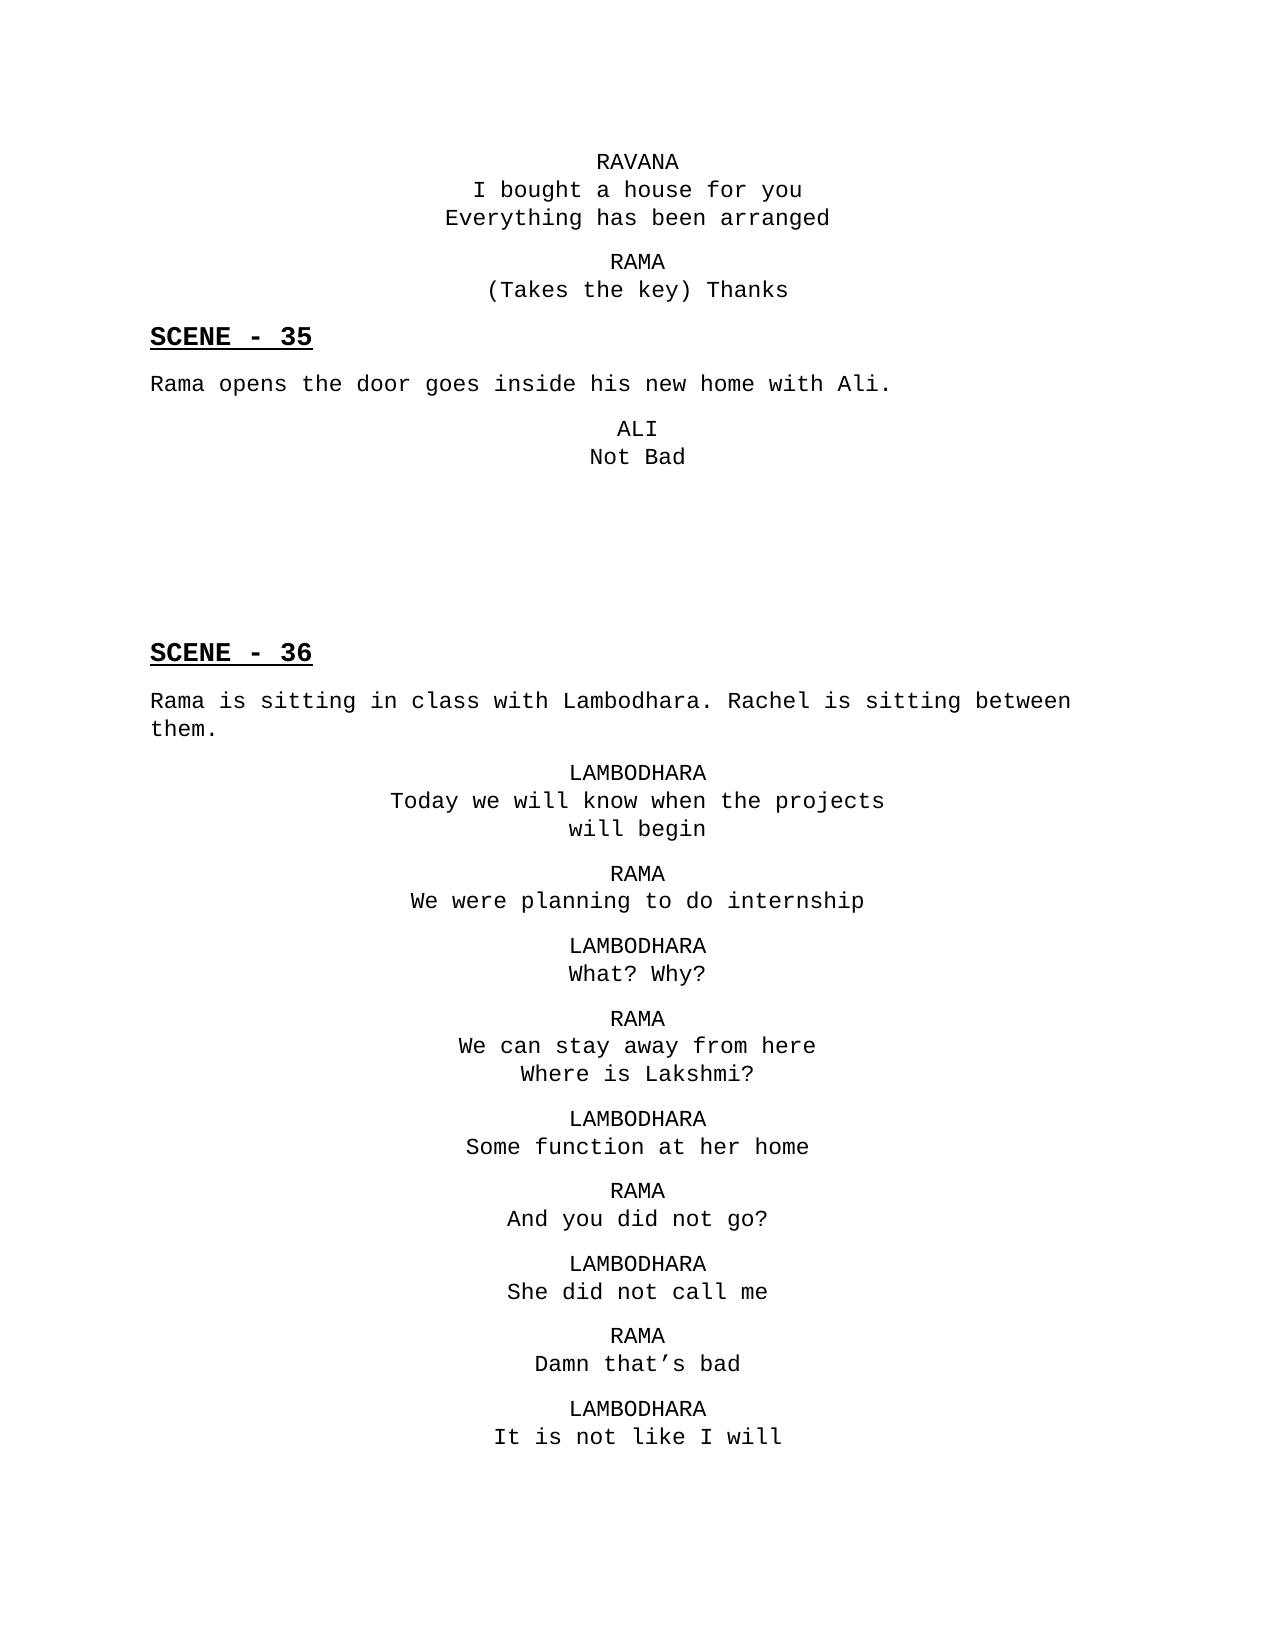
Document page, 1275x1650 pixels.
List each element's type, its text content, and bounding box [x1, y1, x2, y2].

text SCENE - 35 [150, 323, 1125, 354]
text RAMA We were planning to do internship [150, 862, 1125, 916]
text LAMBODHARA What? Why? [150, 934, 1125, 988]
text RAMA Damn that’s bad [150, 1325, 1125, 1379]
text SCENE - 36 [150, 639, 1125, 670]
text LAMBODHARA Some function at her home [150, 1107, 1125, 1161]
text RAVANA I bought a house for you Everything has been arranged [150, 150, 1125, 232]
text Rama opens the door goes inside his new home with Ali. [150, 373, 1125, 399]
text RAMA (Takes the key) Thanks [150, 250, 1125, 304]
text RAMA We can stay away from here Where is Lakshmi? [150, 1007, 1125, 1089]
text RAMA And you did not go? [150, 1180, 1125, 1234]
text LAMBODHARA She did not call me [150, 1252, 1125, 1306]
text ALI Not Bad [150, 417, 1125, 471]
text Rama is sitting in class with Lambodhara. Rachel is sitting between them. [150, 689, 1125, 743]
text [150, 1397, 1125, 1451]
text LAMBODHARA Today we will know when the projects will begin [150, 761, 1125, 843]
